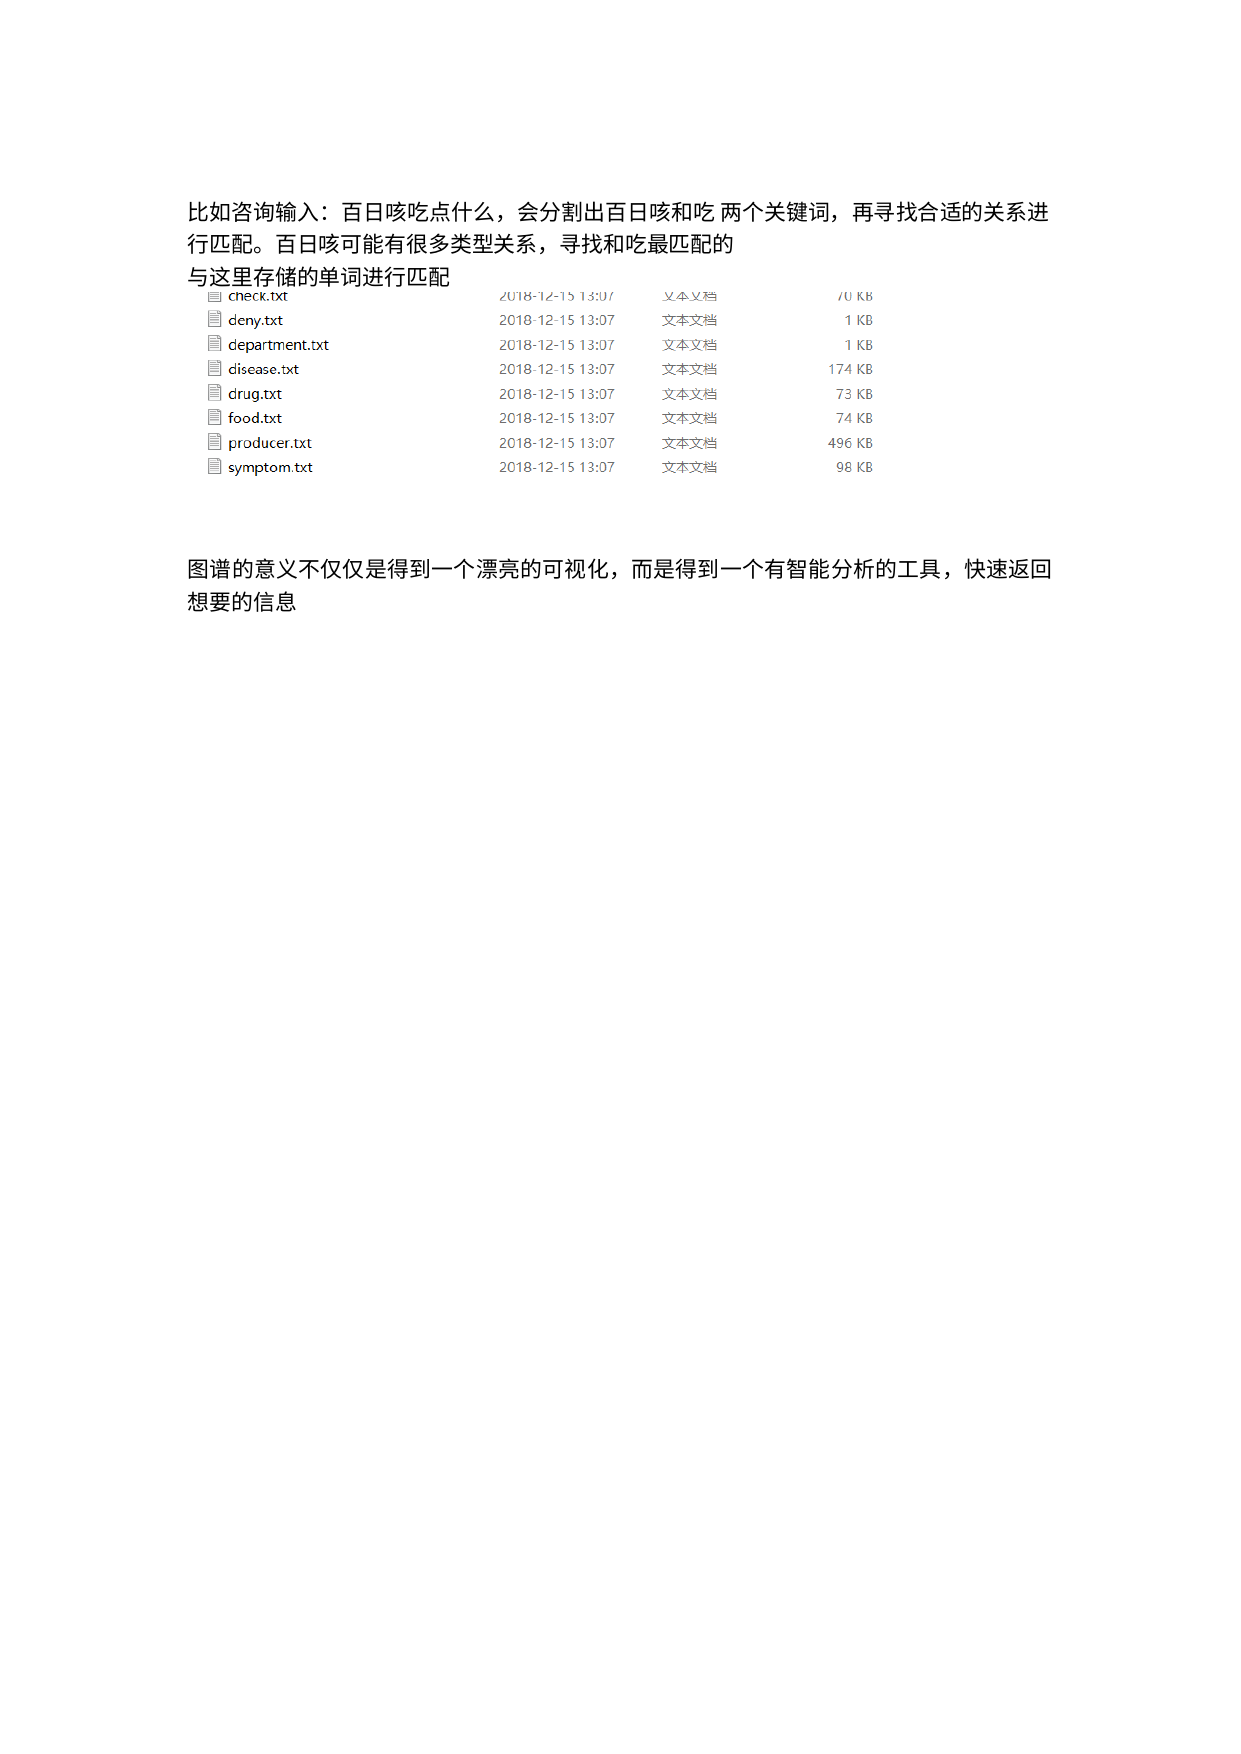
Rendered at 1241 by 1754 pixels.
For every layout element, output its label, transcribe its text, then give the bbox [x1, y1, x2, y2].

text 比如咨询输入：百日咳吃点什么，会分割出百日咳和吃 两个关键词，再寻找合适的关系进行匹配。百日咳可能有很多类型关系，寻找和吃最匹配的 [187, 194, 1053, 259]
text 与这里存储的单词进行匹配 [187, 259, 1053, 292]
text 图谱的意义不仅仅是得到一个漂亮的可视化，而是得到一个有智能分析的工具，快速返回想要的信息 [187, 552, 1053, 617]
picture [187, 292, 1053, 521]
